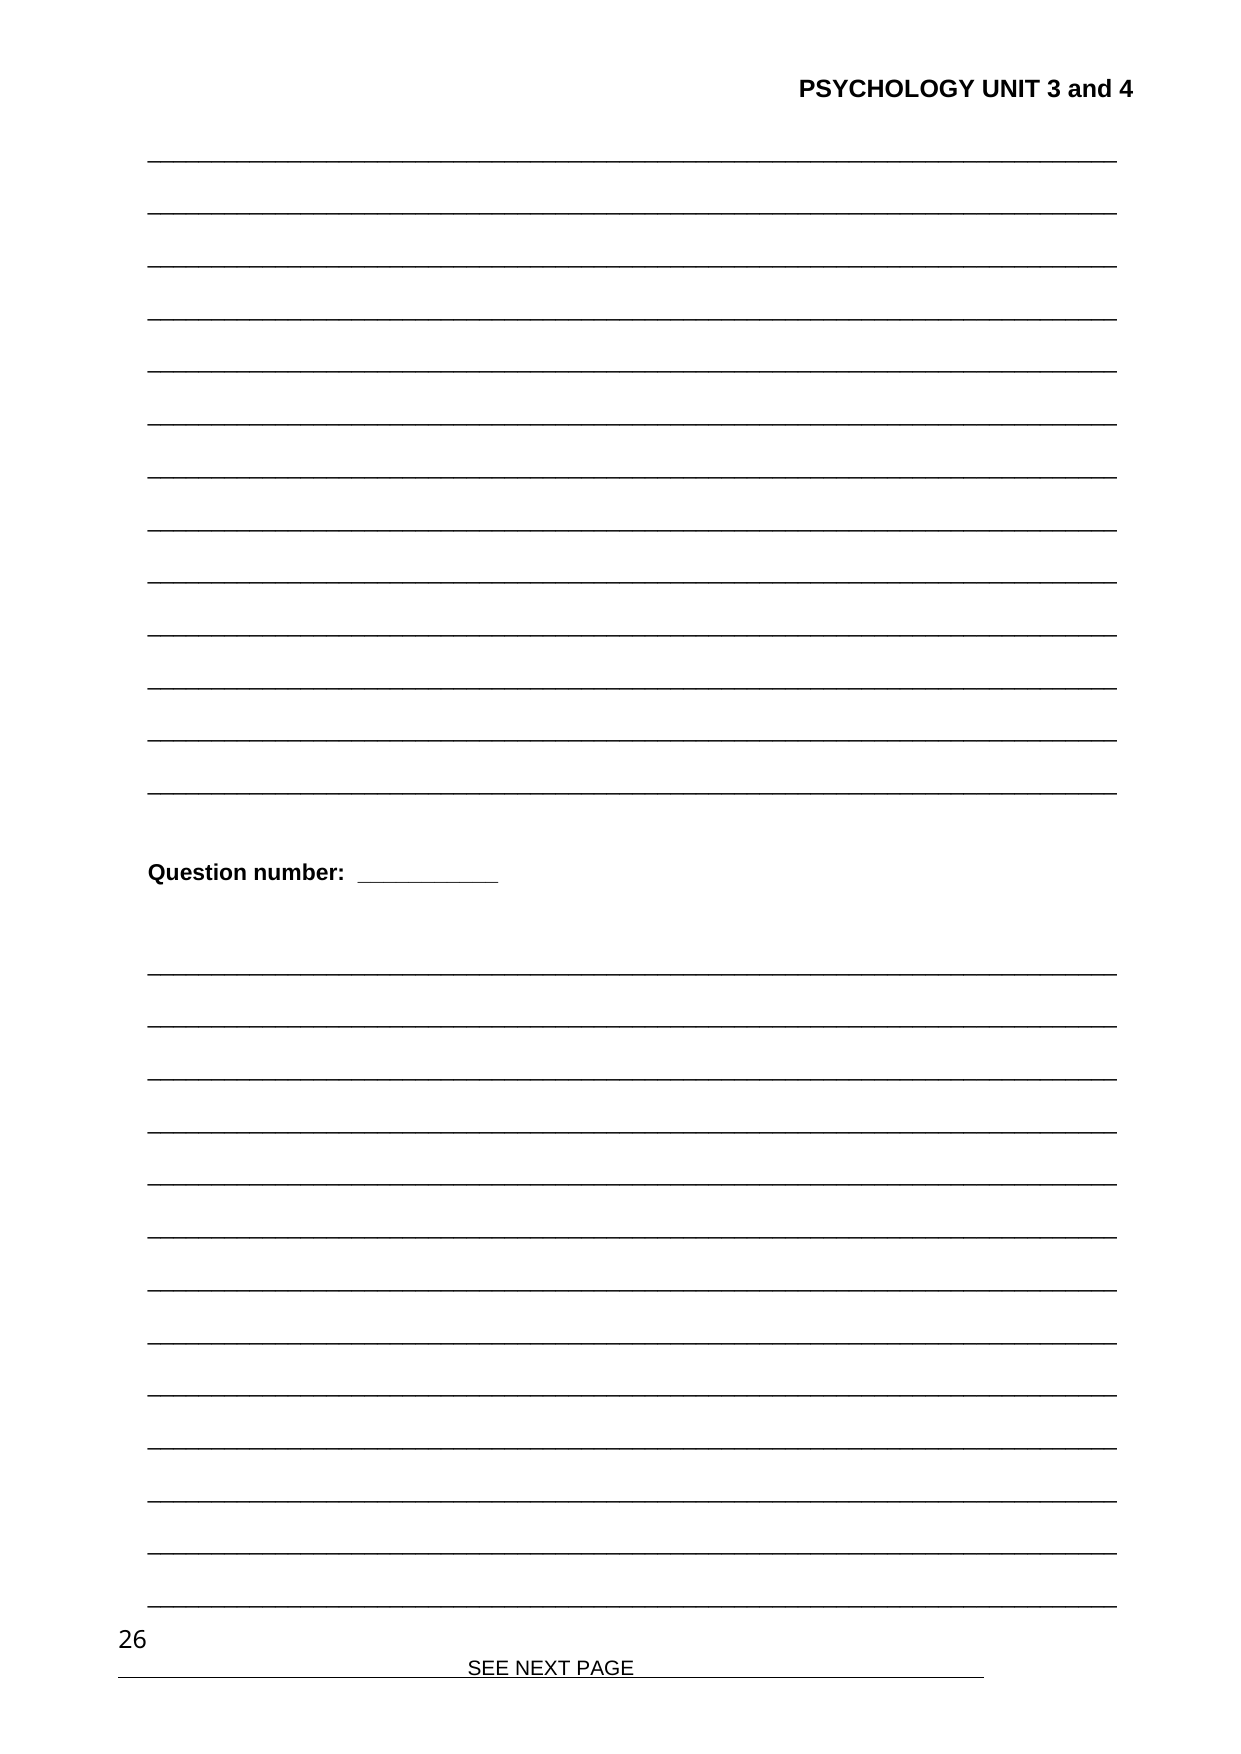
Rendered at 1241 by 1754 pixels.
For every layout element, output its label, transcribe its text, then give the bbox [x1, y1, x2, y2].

text Question number: ___________ [148, 859, 1122, 886]
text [148, 949, 1122, 1608]
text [148, 137, 1122, 796]
